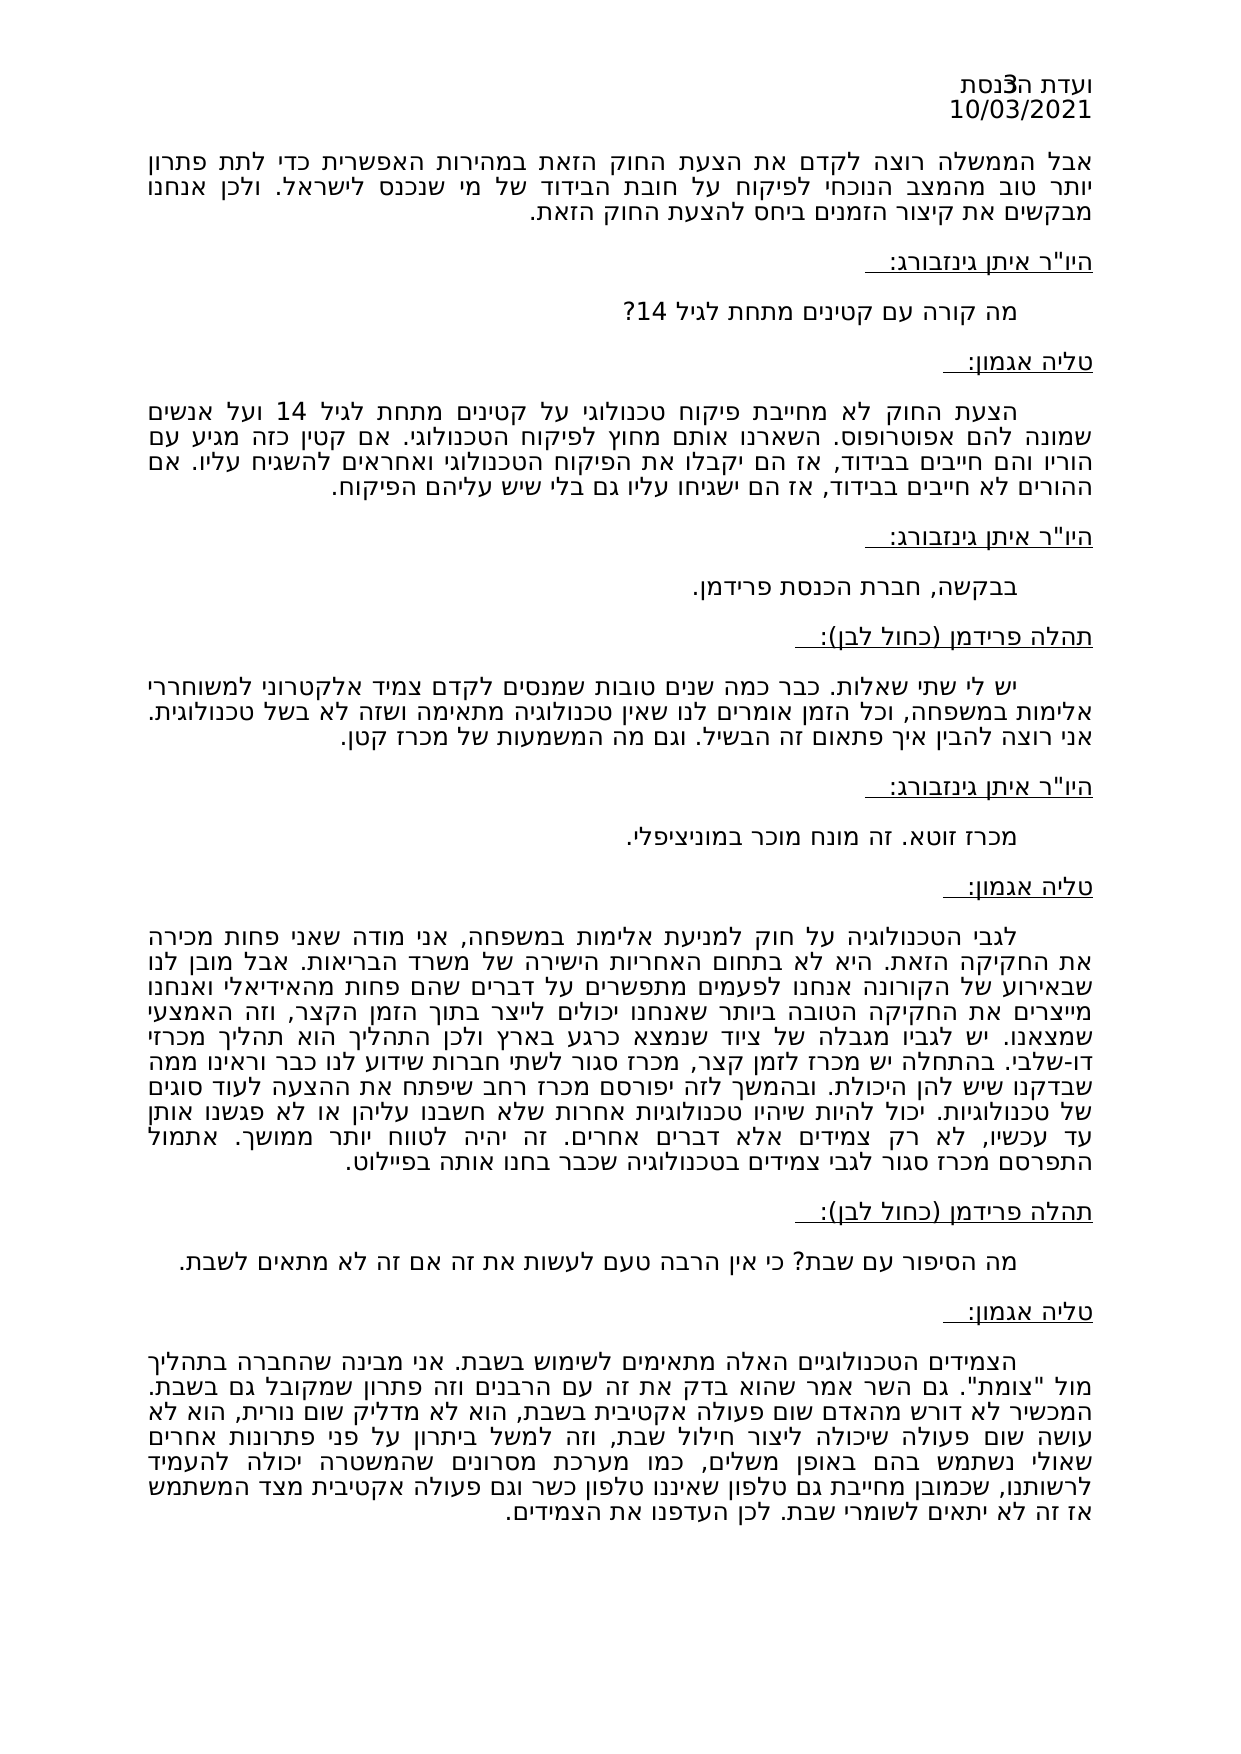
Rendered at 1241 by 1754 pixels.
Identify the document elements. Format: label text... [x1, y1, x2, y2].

text לגבי הטכנולוגיה על חוק למניעת אלימות במשפחה, אני מודה שאני פחות מכירה את החקיקה הזאת. היא לא בתחום האחריות הישירה של משרד הבריאות. אבל מובן לנו שבאירוע של הקורונה אנחנו לפעמים מתפשרים על דברים שהם פחות מהאידיאלי ואנחנו מייצרים את החקיקה הטובה ביותר שאנחנו יכולים לייצר בתוך הזמן הקצר, וזה האמצעי שמצאנו. יש לגביו מגבלה של ציוד שנמצא כרגע בארץ ולכן התהליך הוא תהליך מכרזי דו-שלבי. בהתחלה יש מכרז לזמן קצר, מכרז סגור לשתי חברות שידוע לנו כבר וראינו ממה שבדקנו שיש להן היכולת. ובהמשך לזה יפורסם מכרז רחב שיפתח את ההצעה לעוד סוגים של טכנולוגיות. יכול להיות שיהיו טכנולוגיות אחרות שלא חשבנו עליהן או לא פגשנו אותן עד עכשיו, לא רק צמידים אלא דברים אחרים. זה יהיה לטווח יותר ממושך. אתמול התפרסם מכרז סגור לגבי צמידים בטכנולוגיה שכבר בחנו אותה בפיילוט. [147, 925, 1093, 1175]
text << יור >> היו"ר איתן גינזבורג: << יור >> [147, 775, 1093, 800]
text מכרז זוטא. זה מונח מוכר במוניציפלי. [147, 825, 1093, 850]
text הצעת החוק לא מחייבת פיקוח טכנולוגי על קטינים מתחת לגיל 14 ועל אנשים שמונה להם אפוטרופוס. השארנו אותם מחוץ לפיקוח הטכנולוגי. אם קטין כזה מגיע עם הוריו והם חייבים בבידוד, אז הם יקבלו את הפיקוח הטכנולוגי ואחראים להשגיח עליו. אם ההורים לא חייבים בבידוד, אז הם ישגיחו עליו גם בלי שיש עליהם הפיקוח. [147, 400, 1093, 500]
text בבקשה, חברת הכנסת פרידמן. [147, 575, 1093, 600]
text << יור >> היו"ר איתן גינזבורג: << יור >> [147, 525, 1093, 550]
text << דובר >> טליה אגמון: << דובר >> [147, 875, 1093, 900]
text הצמידים הטכנולוגיים האלה מתאימים לשימוש בשבת. אני מבינה שהחברה בתהליך מול "צומת". גם השר אמר שהוא בדק את זה עם הרבנים וזה פתרון שמקובל גם בשבת. המכשיר לא דורש מהאדם שום פעולה אקטיבית בשבת, הוא לא מדליק שום נורית, הוא לא עושה שום פעולה שיכולה ליצור חילול שבת, וזה למשל ביתרון על פני פתרונות אחרים שאולי נשתמש בהם באופן משלים, כמו מערכת מסרונים שהמשטרה יכולה להעמיד לרשותנו, שכמובן מחייבת גם טלפון שאיננו טלפון כשר וגם פעולה אקטיבית מצד המשתמש אז זה לא יתאים לשומרי שבת. לכן העדפנו את הצמידים. [147, 1350, 1093, 1525]
text << יור >> היו"ר איתן גינזבורג: << יור >> [147, 250, 1093, 275]
text << דובר >> טליה אגמון: << דובר >> [147, 350, 1093, 375]
text יש לי שתי שאלות. כבר כמה שנים טובות שמנסים לקדם צמיד אלקטרוני למשוחררי אלימות במשפחה, וכל הזמן אומרים לנו שאין טכנולוגיה מתאימה ושזה לא בשל טכנולוגית. אני רוצה להבין איך פתאום זה הבשיל. וגם מה המשמעות של מכרז קטן. [147, 675, 1093, 750]
text מה הסיפור עם שבת? כי אין הרבה טעם לעשות את זה אם זה לא מתאים לשבת. [147, 1250, 1093, 1275]
text מה קורה עם קטינים מתחת לגיל 14? [147, 300, 1093, 325]
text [147, 150, 1093, 225]
text << דובר >> תהלה פרידמן (כחול לבן): << דובר >> [147, 625, 1093, 650]
text << דובר >> טליה אגמון: << דובר >> [147, 1300, 1093, 1325]
text << דובר >> תהלה פרידמן (כחול לבן): << דובר >> [147, 1200, 1093, 1225]
